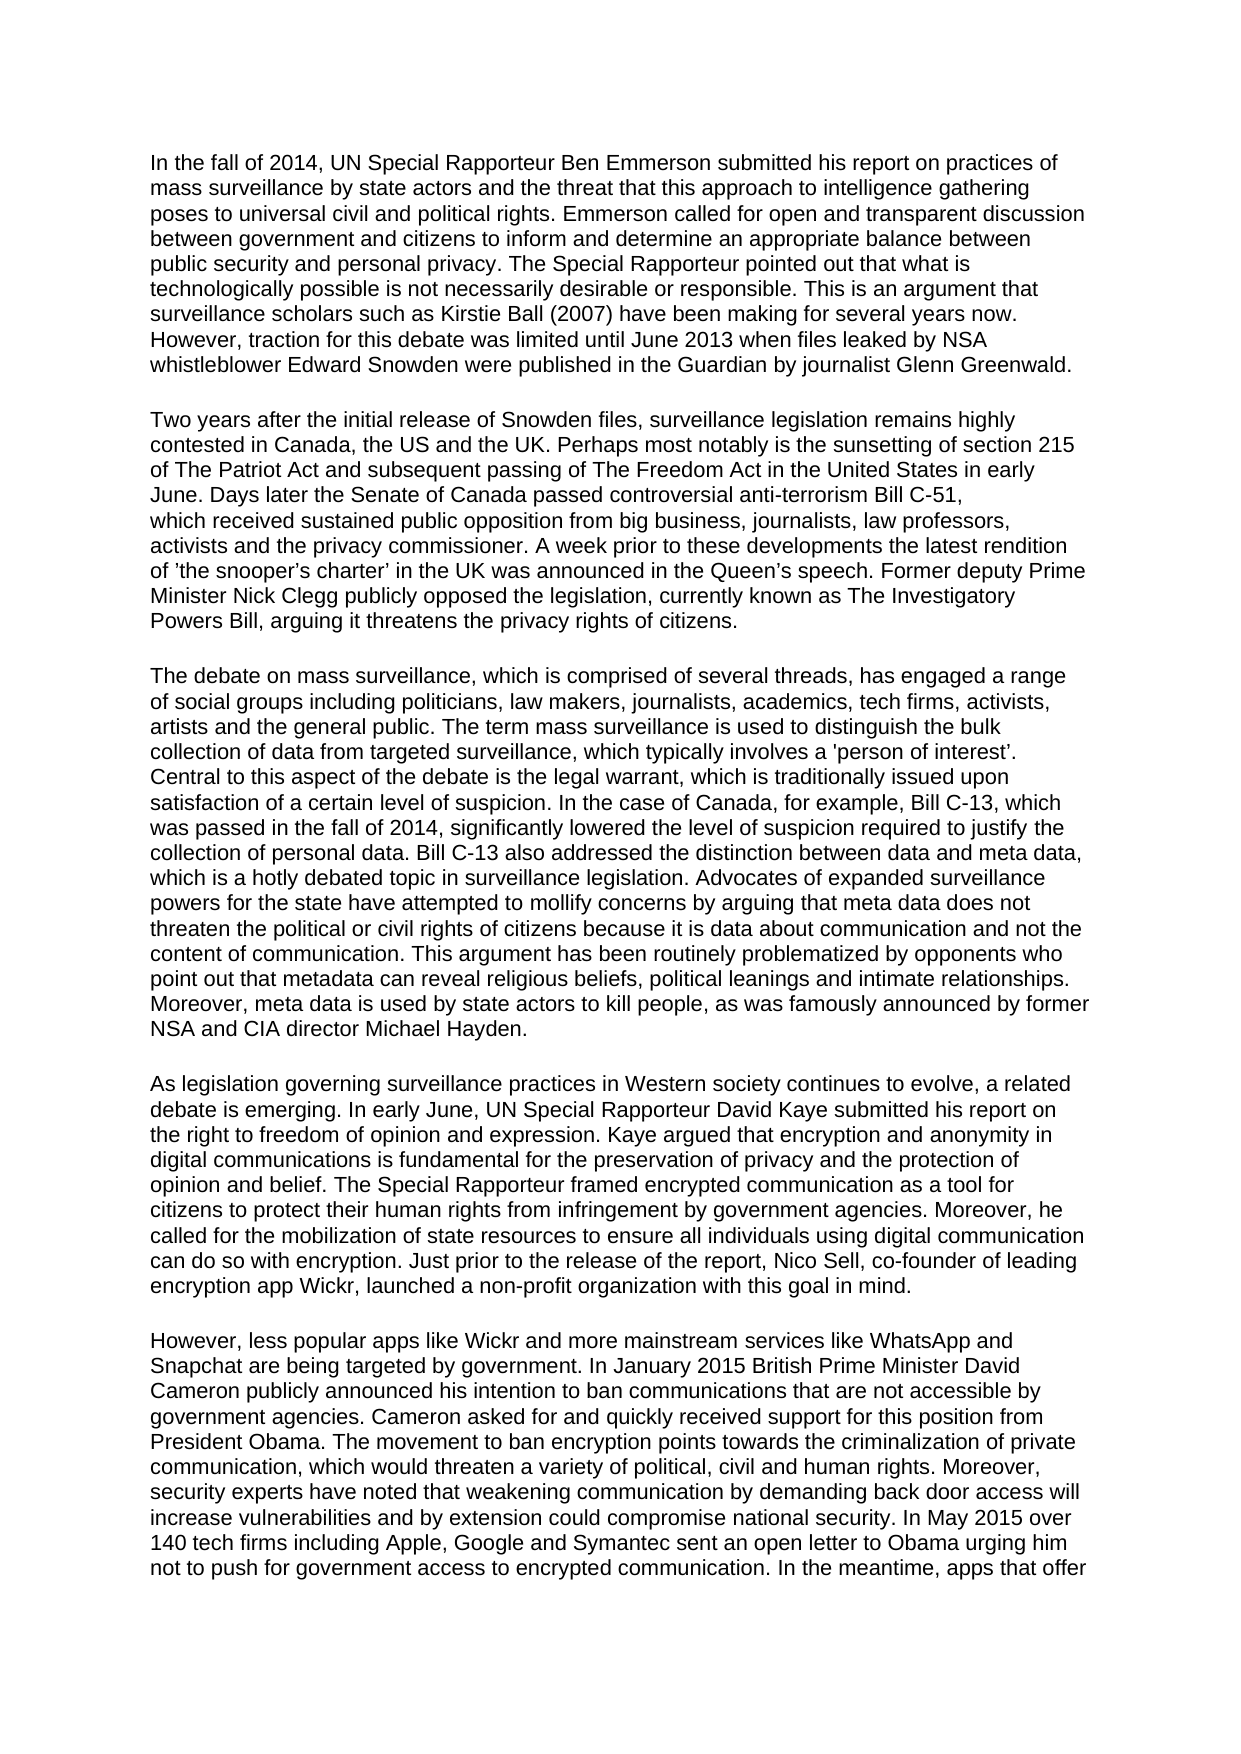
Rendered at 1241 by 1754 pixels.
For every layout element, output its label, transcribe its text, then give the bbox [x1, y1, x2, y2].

text In the fall of 2014, UN Special Rapporteur Ben Emmerson submitted his report on practices of mass surveillance by state actors and the threat that this approach to intelligence gathering poses to universal civil and political rights. Emmerson called for open and transparent discussion between government and citizens to inform and determine an appropriate balance between public security and personal privacy. The Special Rapporteur pointed out that what is technologically possible is not necessarily desirable or responsible. This is an argument that surveillance scholars such as Kirstie Ball (2007) have been making for several years now. However, traction for this debate was limited until June 2013 when files leaked by NSA whistleblower Edward Snowden were published in the Guardian by journalist Glenn Greenwald. [150, 150, 1090, 377]
text Two years after the initial release of Snowden files, surveillance legislation remains highly contested in Canada, the US and the UK. Perhaps most notably is the sunsetting of section 215 of The Patriot Act and subsequent passing of The Freedom Act in the United States in early June. Days later the Senate of Canada passed controversial anti-terrorism Bill C-51, which received sustained public opposition from big business, journalists, law professors, activists and the privacy commissioner. A week prior to these developments the latest rendition of ’the snooper’s charter’ in the UK was announced in the Queen’s speech. Former deputy Prime Minister Nick Clegg publicly opposed the legislation, currently known as The Investigatory Powers Bill, arguing it threatens the privacy rights of citizens. [150, 407, 1090, 633]
text The debate on mass surveillance, which is comprised of several threads, has engaged a range of social groups including politicians, law makers, journalists, academics, tech firms, activists, artists and the general public. The term mass surveillance is used to distinguish the bulk collection of data from targeted surveillance, which typically involves a 'person of interest’. Central to this aspect of the debate is the legal warrant, which is traditionally issued upon satisfaction of a certain level of suspicion. In the case of Canada, for example, Bill C-13, which was passed in the fall of 2014, significantly lowered the level of suspicion required to justify the collection of personal data. Bill C-13 also addressed the distinction between data and meta data, which is a hotly debated topic in surveillance legislation. Advocates of expanded surveillance powers for the state have attempted to mollify concerns by arguing that meta data does not threaten the political or civil rights of citizens because it is data about communication and not the content of communication. This argument has been routinely problematized by opponents who point out that metadata can reveal religious beliefs, political leanings and intimate relationships. Moreover, meta data is used by state actors to kill people, as was famously announced by former NSA and CIA director Michael Hayden. [150, 663, 1090, 1041]
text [150, 1328, 1090, 1580]
text As legislation governing surveillance practices in Western society continues to evolve, a related debate is emerging. In early June, UN Special Rapporteur David Kaye submitted his report on the right to freedom of opinion and expression. Kaye argued that encryption and anonymity in digital communications is fundamental for the preservation of privacy and the protection of opinion and belief. The Special Rapporteur framed encrypted communication as a tool for citizens to protect their human rights from infringement by government agencies. Moreover, he called for the mobilization of state resources to ensure all individuals using digital communication can do so with encryption. Just prior to the release of the report, Nico Sell, co-founder of leading encryption app Wickr, launched a non-profit organization with this goal in mind. [150, 1071, 1090, 1298]
